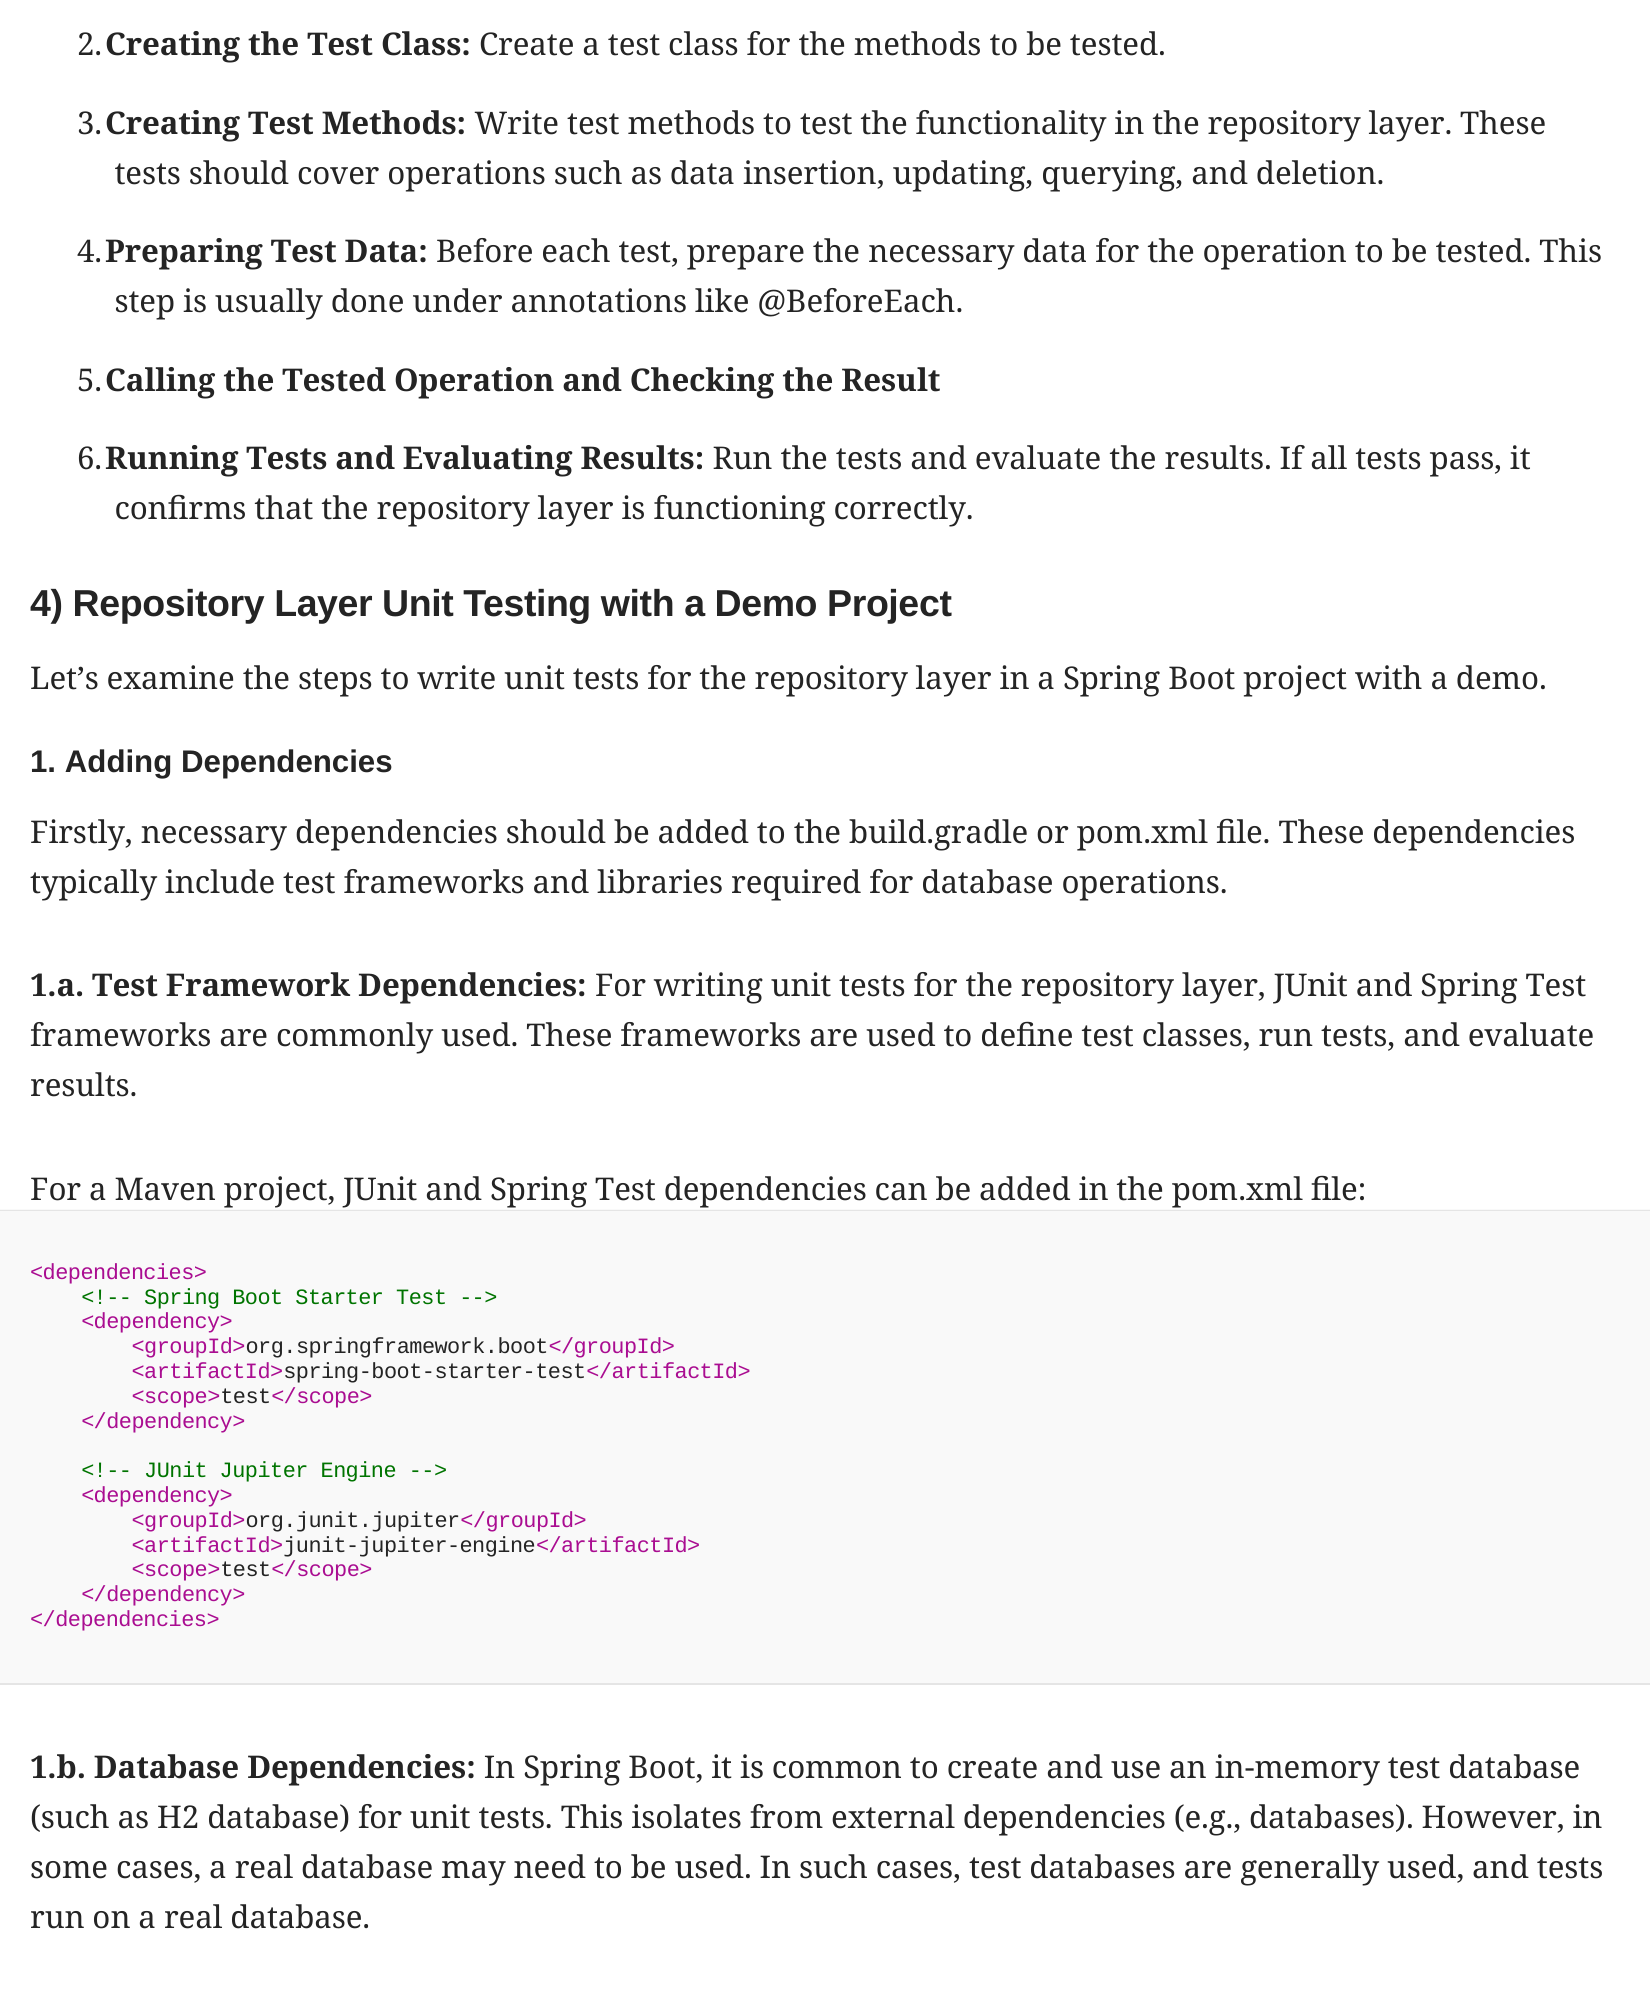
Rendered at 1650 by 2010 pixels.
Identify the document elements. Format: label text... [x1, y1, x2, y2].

text For a Maven project, JUnit and Spring Test dependencies can be added in the pom.xml file: [30, 1159, 1612, 1209]
text <dependencies> <!-- Spring Boot Starter Test --> <dependency> <groupId>org.springframework.boot</groupId> <artifactId>spring-boot-starter-test</artifactId> <scope>test</scope> </dependency> <!-- JUnit Jupiter Engine --> <dependency> <groupId>org.junit.jupiter</groupId> <artifactId>junit-jupiter-engine</artifactId> <scope>test</scope> </dependency> </dependencies> [0, 1211, 1650, 1683]
list Creating Test Methods: Write test methods to test the functionality in the repository layer. These tests should cover operations such as data insertion, updating, querying, and deletion. [77, 93, 1612, 193]
list Calling the Tested Operation and Checking the Result [77, 351, 1612, 401]
list Preparing Test Data: Before each test, prepare the necessary data for the operation to be tested. This step is usually done under annotations like @BeforeEach. [77, 222, 1612, 322]
list Running Tests and Evaluating Results: Run the tests and evaluate the results. If all tests pass, it confirms that the repository layer is functioning correctly. [77, 429, 1612, 529]
text 1.a. Test Framework Dependencies: For writing unit tests for the repository layer, JUnit and Spring Test frameworks are commonly used. These frameworks are used to define test classes, run tests, and evaluate results. [30, 956, 1612, 1106]
text Firstly, necessary dependencies should be added to the build.gradle or pom.xml file. These dependencies typically include test frameworks and libraries required for database operations. [30, 802, 1612, 902]
text 1. Adding Dependencies [30, 741, 1612, 779]
text 1.b. Database Dependencies: In Spring Boot, it is common to create and use an in-memory test database (such as H2 database) for unit tests. This isolates from external dependencies (e.g., databases). However, in some cases, a real database may need to be used. In such cases, test databases are generally used, and tests run on a real database. [30, 1738, 1612, 1938]
list Creating the Test Class: Create a test class for the methods to be tested. [77, 15, 1612, 65]
text Let’s examine the steps to write unit tests for the repository layer in a Spring Boot project with a demo. [30, 648, 1612, 698]
text 4) Repository Layer Unit Testing with a Demo Project [30, 578, 1612, 625]
